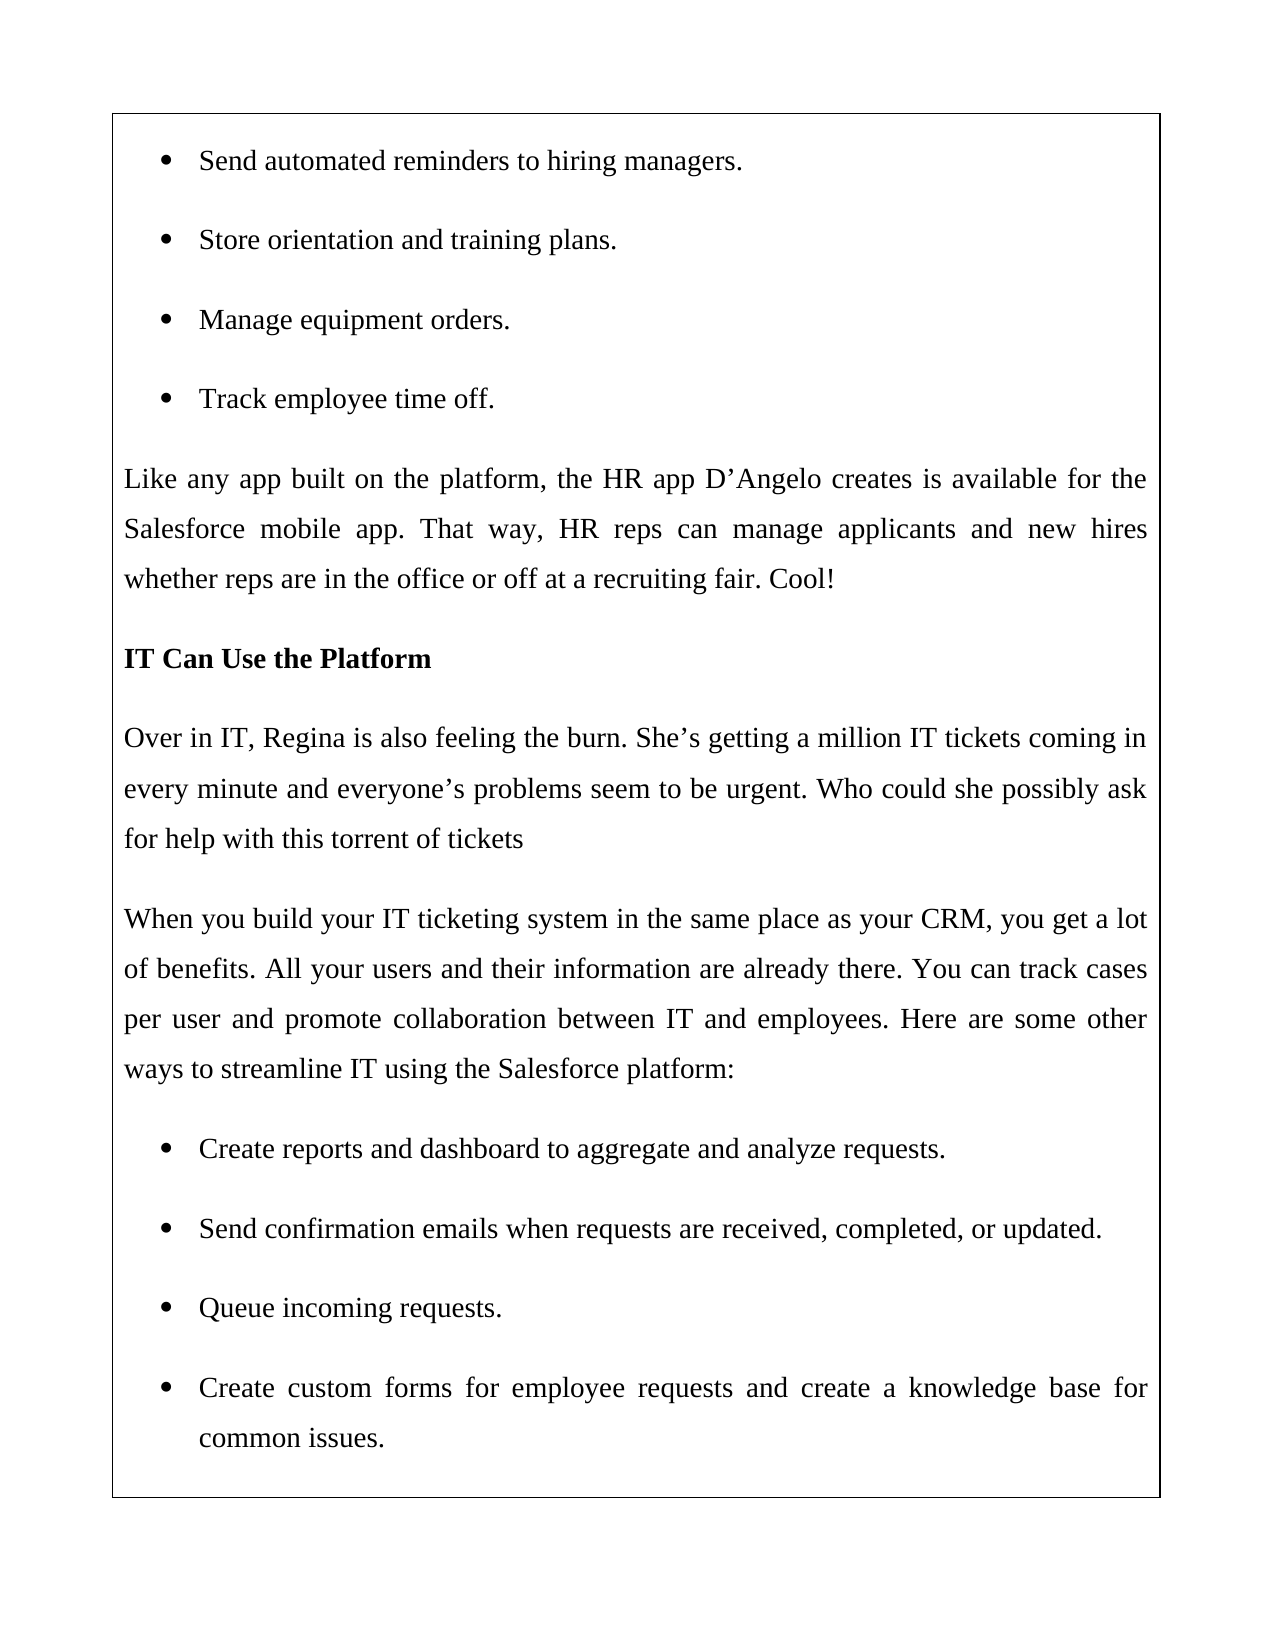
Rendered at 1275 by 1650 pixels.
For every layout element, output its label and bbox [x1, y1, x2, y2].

table_cell [113, 114, 1159, 1497]
